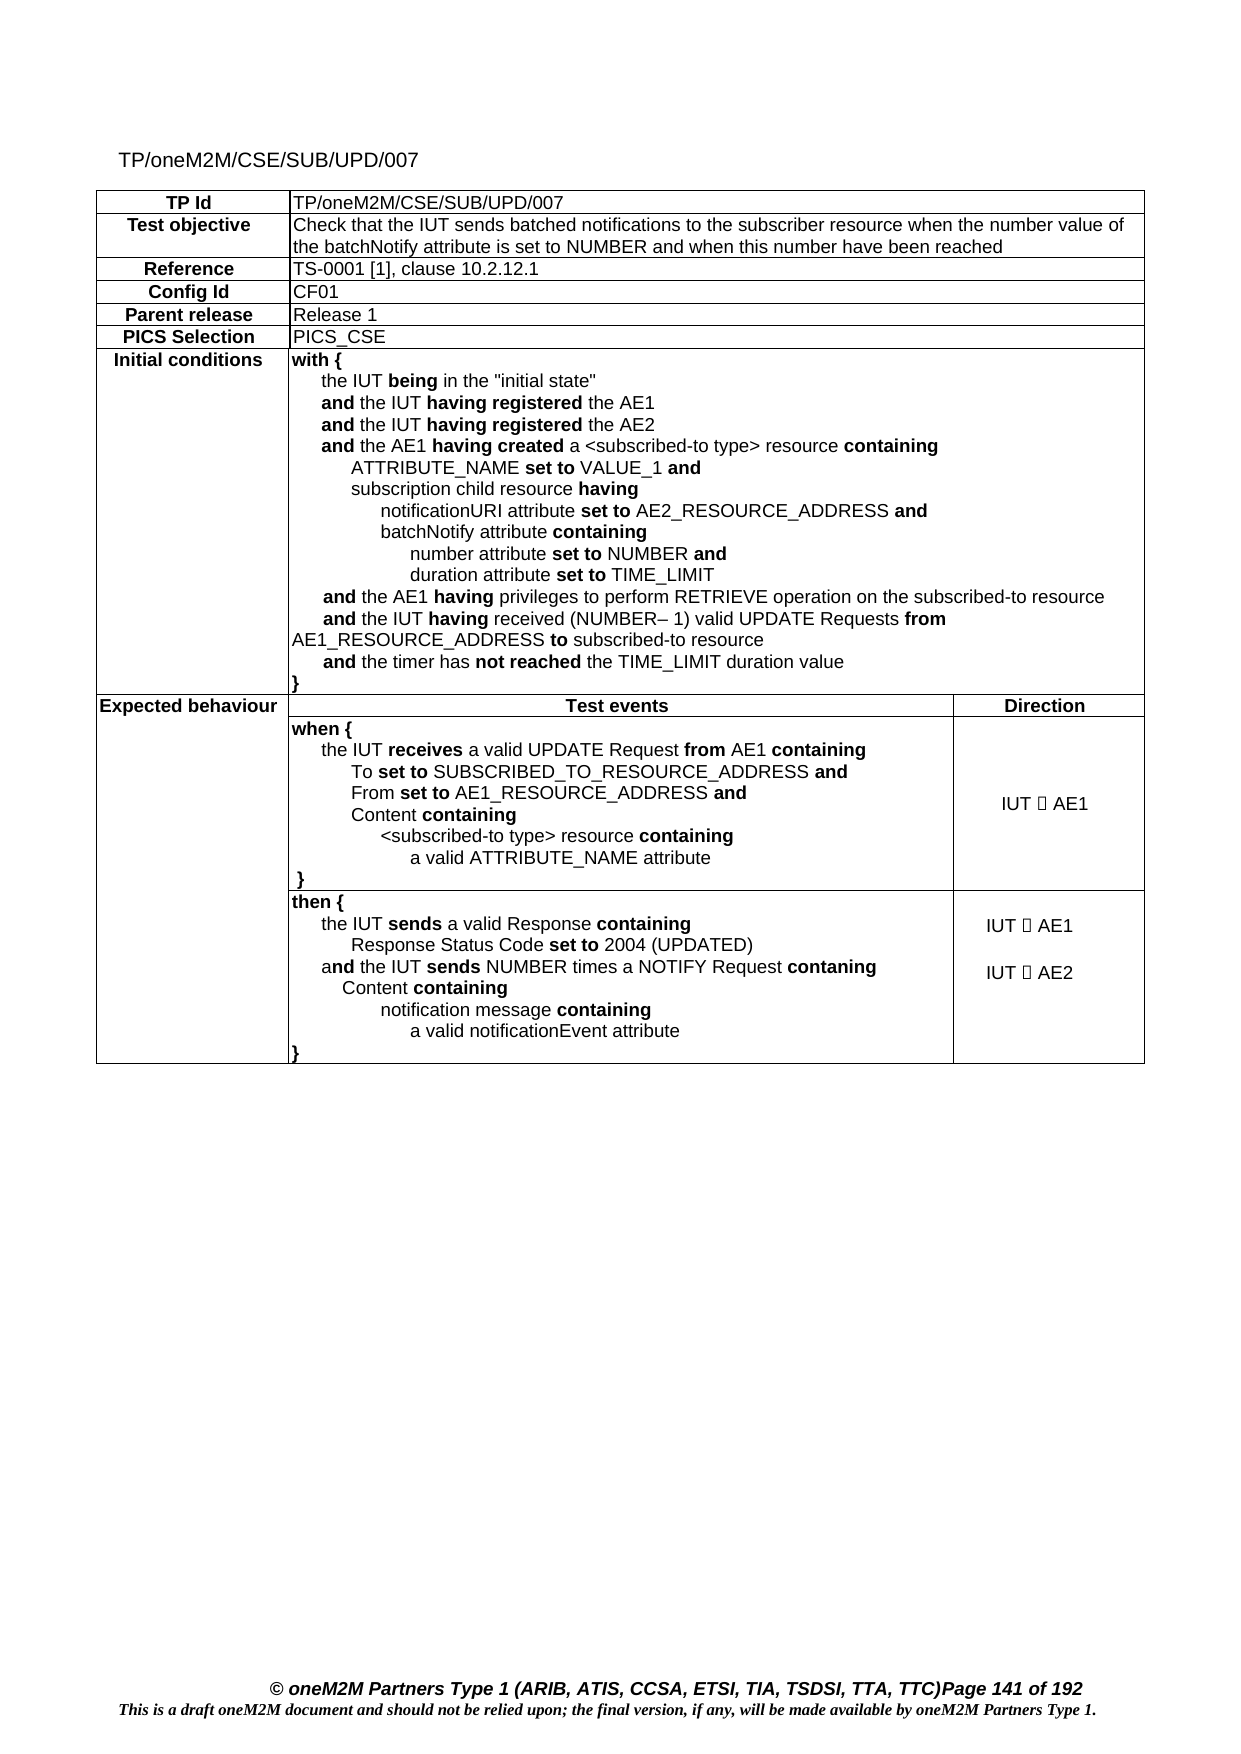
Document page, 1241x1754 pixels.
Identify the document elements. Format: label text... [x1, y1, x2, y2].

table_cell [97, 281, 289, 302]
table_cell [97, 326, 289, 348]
text TP/oneM2M/CSE/SUB/UPD/007 [118, 148, 1122, 172]
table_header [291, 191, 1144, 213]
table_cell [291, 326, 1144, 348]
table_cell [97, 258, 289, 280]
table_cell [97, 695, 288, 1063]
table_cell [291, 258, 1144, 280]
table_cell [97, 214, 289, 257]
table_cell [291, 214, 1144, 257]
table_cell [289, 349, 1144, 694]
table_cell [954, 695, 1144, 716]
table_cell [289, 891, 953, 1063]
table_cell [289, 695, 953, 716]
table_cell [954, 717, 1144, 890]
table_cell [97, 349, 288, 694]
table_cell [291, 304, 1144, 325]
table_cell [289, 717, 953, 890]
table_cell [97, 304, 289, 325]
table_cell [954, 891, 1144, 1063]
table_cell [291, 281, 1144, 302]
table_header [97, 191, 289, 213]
